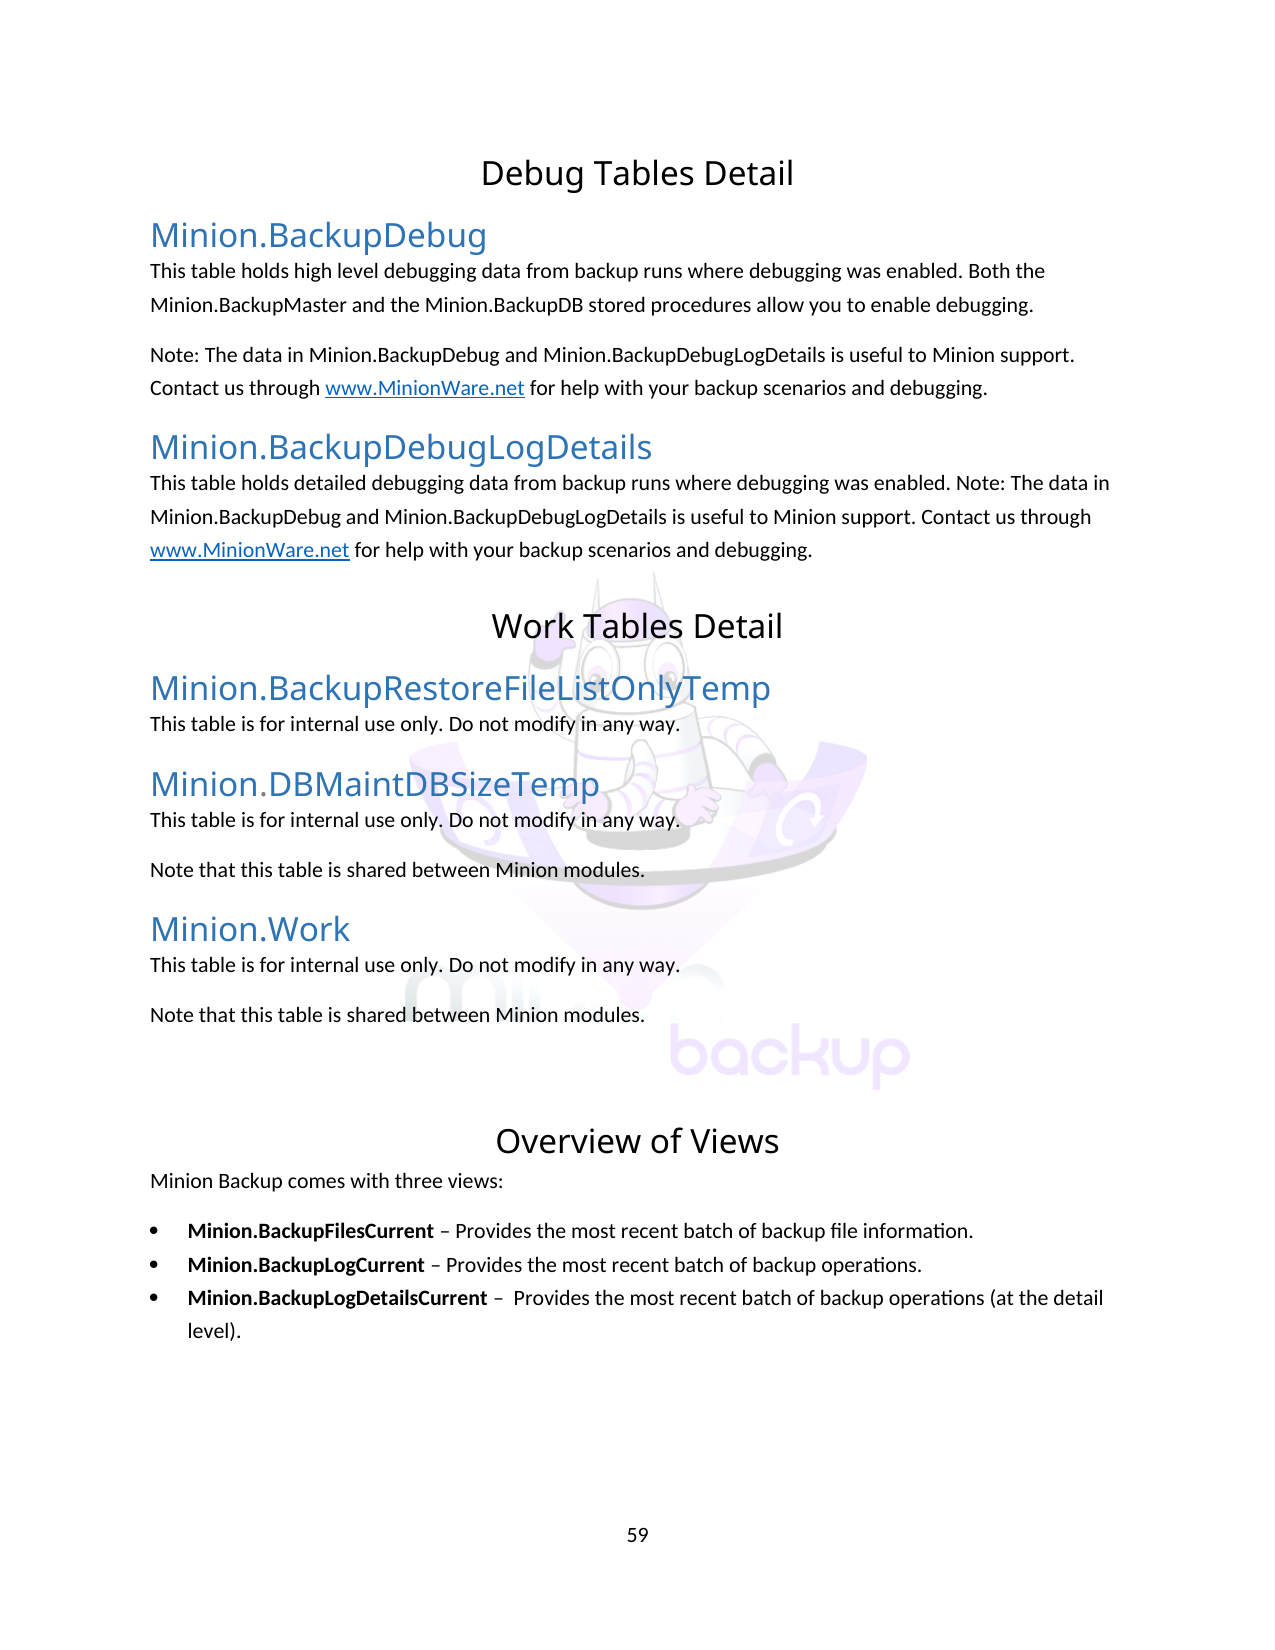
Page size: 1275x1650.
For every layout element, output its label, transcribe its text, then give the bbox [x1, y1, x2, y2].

list Minion.BackupLogDetailsCurrent – Provides the most recent batch of backup operations (at the detail level). [150, 1284, 1125, 1344]
list Minion.BackupLogCurrent – Provides the most recent batch of backup operations. [150, 1251, 1125, 1277]
subtitle Minion.Work [150, 906, 1125, 951]
subtitle Minion.BackupDebug [150, 212, 1125, 257]
text Minion Backup comes with three views: [150, 1167, 1125, 1194]
text Note: The data in Minion.BackupDebug and Minion.BackupDebugLogDetails is useful to Minion support. Contact us through www.MinionWare.net for help with your backup scenarios and debugging. [150, 341, 1125, 401]
text Note that this table is shared between Minion modules. [150, 1001, 1125, 1028]
list Minion.BackupFilesCurrent – Provides the most recent batch of backup file information. [150, 1217, 1125, 1244]
subtitle Overview of Views [150, 1118, 1125, 1163]
text This table is for internal use only. Do not modify in any way. [150, 806, 1125, 832]
subtitle Minion.DBMaintDBSizeTemp [150, 760, 1125, 806]
text This table holds high level debugging data from backup runs where debugging was enabled. Both the Minion.BackupMaster and the Minion.BackupDB stored procedures allow you to enable debugging. [150, 257, 1125, 317]
text This table is for internal use only. Do not modify in any way. [150, 710, 1125, 737]
subtitle Debug Tables Detail [150, 150, 1125, 195]
subtitle Minion.BackupRestoreFileListOnlyTemp [150, 665, 1125, 710]
text This table holds detailed debugging data from backup runs where debugging was enabled. Note: The data in Minion.BackupDebug and Minion.BackupDebugLogDetails is useful to Minion support. Contact us through www.MinionWare.net for help with your backup scenarios and debugging. [150, 469, 1125, 563]
text This table is for internal use only. Do not modify in any way. [150, 951, 1125, 978]
subtitle Minion.BackupDebugLogDetails [150, 424, 1125, 469]
subtitle Work Tables Detail [150, 603, 1125, 648]
text Note that this table is shared between Minion modules. [150, 856, 1125, 882]
